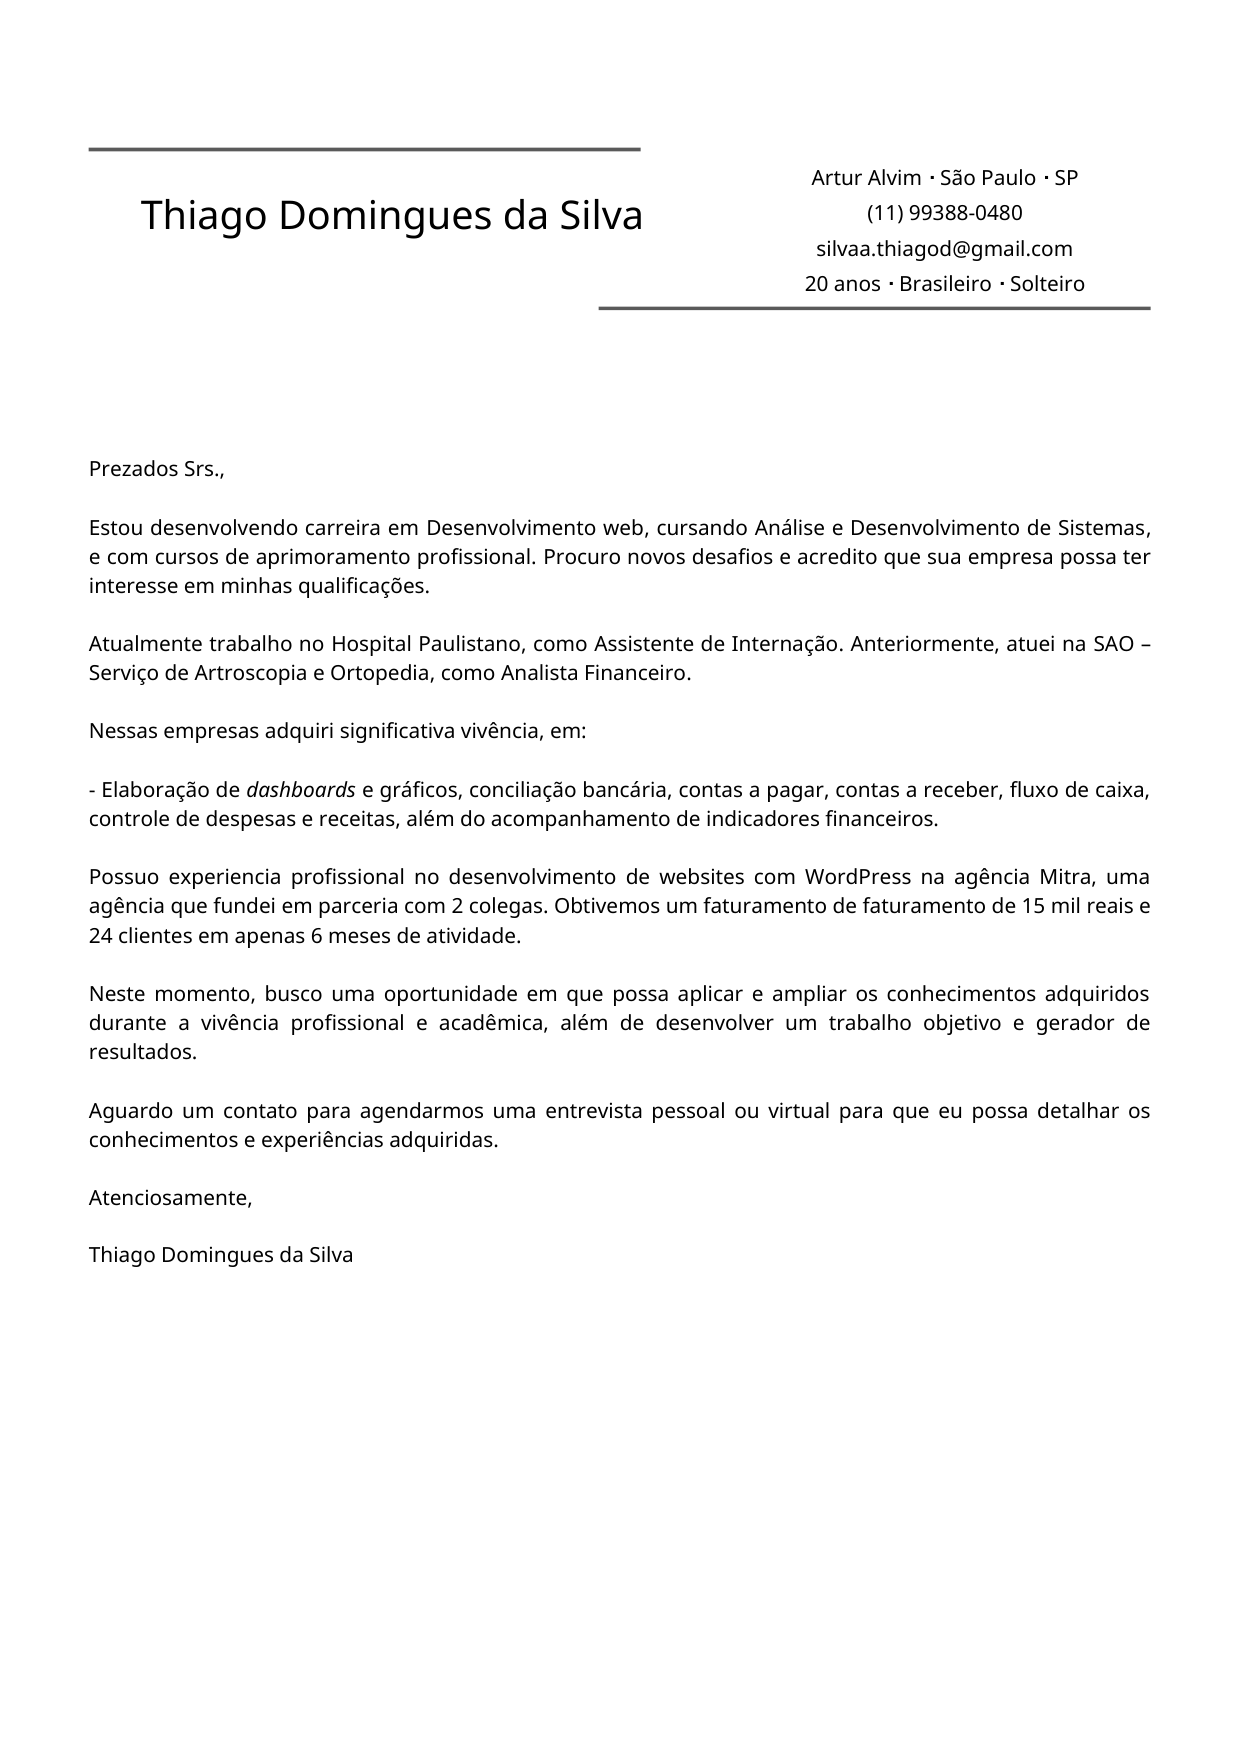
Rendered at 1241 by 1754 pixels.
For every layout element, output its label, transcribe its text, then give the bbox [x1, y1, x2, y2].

text Neste momento, busco uma oportunidade em que possa aplicar e ampliar os conhecimentos adquiridos durante a vivência profissional e acadêmica, além de desenvolver um trabalho objetivo e gerador de resultados. [89, 978, 1152, 1066]
text (11) 99388-0480 [738, 191, 1152, 227]
text Thiago Domingues da Silva [89, 1241, 1152, 1269]
text Prezados Srs., [89, 453, 1152, 483]
text Aguardo um contato para agendarmos uma entrevista pessoal ou virtual para que eu possa detalhar os conhecimentos e experiências adquiridas. [89, 1095, 1152, 1153]
text 20 anos Brasileiro Solteiro [738, 262, 1152, 298]
text silvaa.thiagod@gmail.com [738, 227, 1152, 262]
text Artur Alvim São Paulo SP [738, 156, 1152, 191]
text - Elaboração de dashboards e gráficos, conciliação bancária, contas a pagar, contas a receber, fluxo de caixa, controle de despesas e receitas, além do acompanhamento de indicadores financeiros. [89, 774, 1152, 832]
text Nessas empresas adquiri significativa vivência, em: [89, 716, 1152, 745]
title Thiago Domingues da Silva [89, 187, 708, 241]
text Possuo experiencia profissional no desenvolvimento de websites com WordPress na agência Mitra, uma agência que fundei em parceria com 2 colegas. Obtivemos um faturamento de faturamento de 15 mil reais e 24 clientes em apenas 6 meses de atividade. [89, 861, 1152, 949]
text Atenciosamente, [89, 1182, 1152, 1241]
text Estou desenvolvendo carreira em Desenvolvimento web, cursando Análise e Desenvolvimento de Sistemas, e com cursos de aprimoramento profissional. Procuro novos desafios e acredito que sua empresa possa ter interesse em minhas qualificações. [89, 512, 1152, 599]
text Atualmente trabalho no Hospital Paulistano, como Assistente de Internação. Anteriormente, atuei na SAO – Serviço de Artroscopia e Ortopedia, como Analista Financeiro. [89, 628, 1152, 686]
